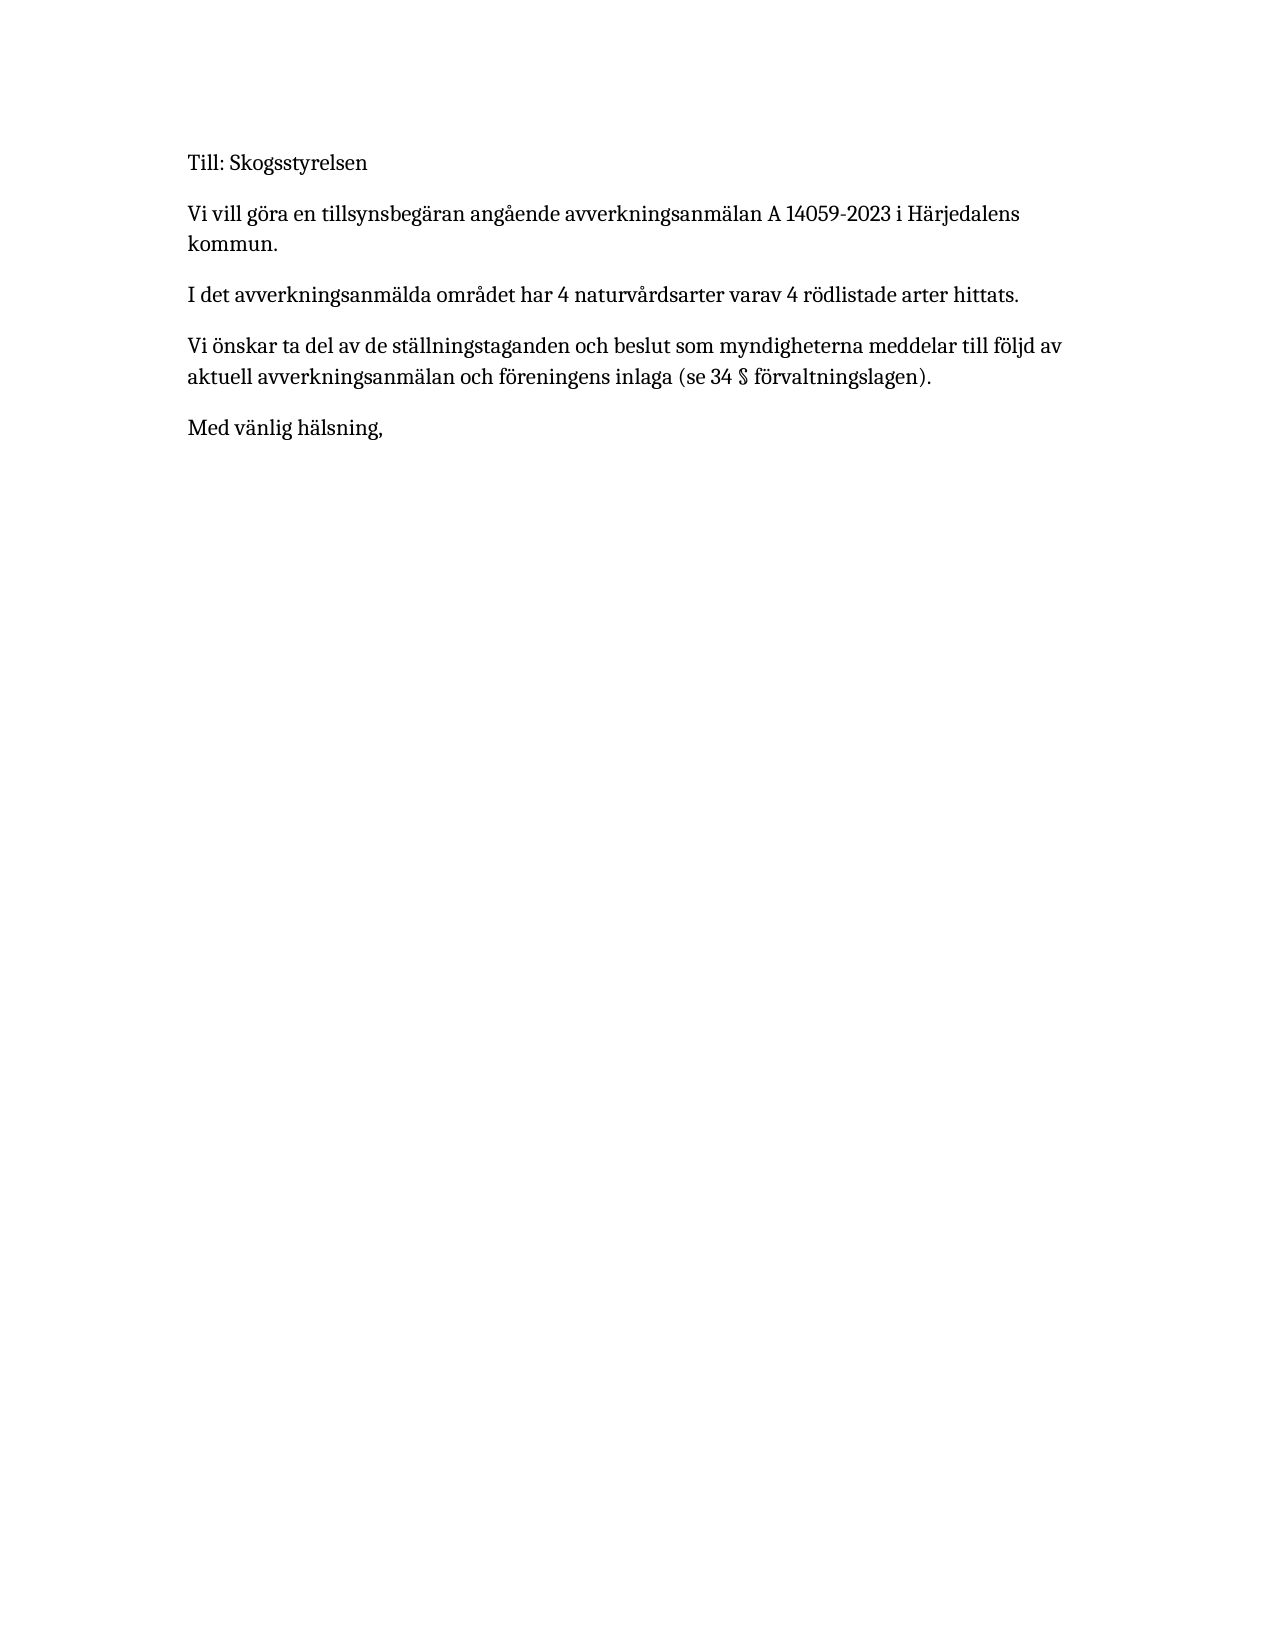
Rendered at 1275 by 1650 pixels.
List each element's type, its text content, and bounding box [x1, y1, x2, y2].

text Till: Skogsstyrelsen [187, 150, 1087, 176]
text Vi önskar ta del av de ställningstaganden och beslut som myndigheterna meddelar till följd av aktuell avverkningsanmälan och föreningens inlaga (se 34 § förvaltningslagen). [187, 333, 1087, 390]
text Vi vill göra en tillsynsbegäran angående avverkningsanmälan A 14059-2023 i Härjedalens kommun. [187, 201, 1087, 258]
text I det avverkningsanmälda området har 4 naturvårdsarter varav 4 rödlistade arter hittats. [187, 282, 1087, 309]
text Med vänlig hälsning, [187, 414, 1087, 471]
